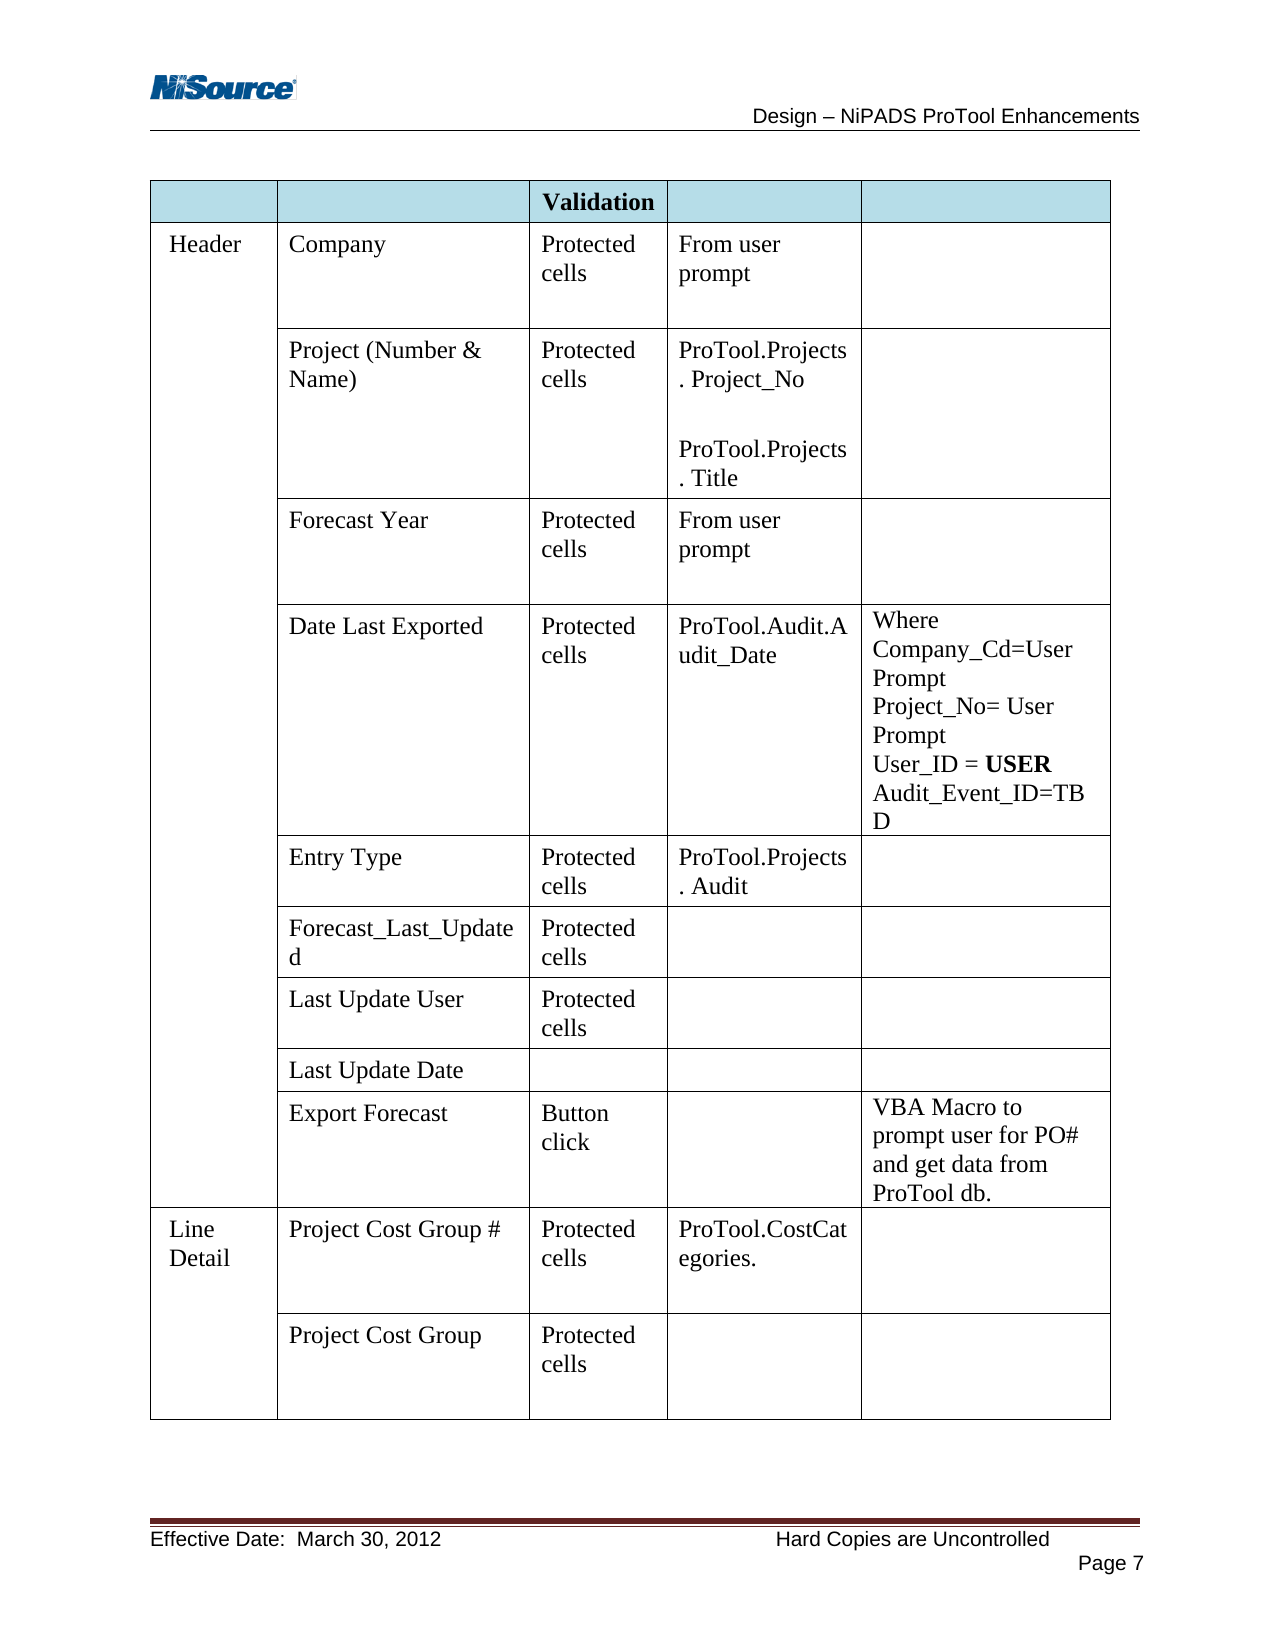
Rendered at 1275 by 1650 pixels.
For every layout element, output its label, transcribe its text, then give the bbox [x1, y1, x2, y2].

table_header Sections [151, 181, 277, 222]
table_cell Last Update User [278, 978, 529, 1048]
table_cell From user prompt [668, 499, 861, 604]
table_cell Protected cells [530, 605, 667, 835]
table_cell [862, 907, 1110, 977]
table_cell [668, 907, 861, 977]
table_cell Protected cells [530, 1314, 667, 1419]
table_cell [862, 1208, 1110, 1313]
table_cell Protected cells [530, 329, 667, 498]
table_cell ProTool.Audit.Audit_Date [668, 605, 861, 835]
picture [150, 75, 297, 100]
table_header Notes [862, 181, 1110, 222]
table_cell ProTool.Projects. Audit [668, 836, 861, 906]
table_cell Entry Type [278, 836, 529, 906]
table_cell From user prompt [668, 223, 861, 328]
table_cell [862, 978, 1110, 1048]
table_cell Protected cells [530, 978, 667, 1048]
table_cell Button click [530, 1092, 667, 1207]
table_cell ProTool.Projects. Project_No ProTool.Projects. Title [668, 329, 861, 498]
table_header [530, 181, 667, 222]
table_cell Line Detail [151, 1208, 277, 1419]
table_cell [530, 1049, 667, 1091]
table_cell Forecast_Last_Updated [278, 907, 529, 977]
table_cell Project Cost Group # [278, 1208, 529, 1313]
table_cell Protected cells [530, 499, 667, 604]
table_cell Last Update Date [278, 1049, 529, 1091]
table_cell [668, 1049, 861, 1091]
table_cell Forecast Year [278, 499, 529, 604]
table_cell [668, 1092, 861, 1207]
table_cell Where Company_Cd=User Prompt Project_No= User Prompt User_ID = USER Audit_Event_ID=TBD [862, 605, 1110, 835]
table_cell Project Cost Group [278, 1314, 529, 1419]
table_cell Date Last Exported [278, 605, 529, 835]
table_cell [862, 836, 1110, 906]
table_cell Protected cells [530, 907, 667, 977]
table_cell Protected cells [530, 1208, 667, 1313]
table_cell [668, 1314, 861, 1419]
table_cell Protected cells [530, 223, 667, 328]
table_header Field(s) [278, 181, 529, 222]
table_cell Company [278, 223, 529, 328]
table_cell [668, 978, 861, 1048]
table_cell Project (Number & Name) [278, 329, 529, 498]
table_cell ProTool.CostCategories. [668, 1208, 861, 1313]
table_cell VBA Macro to prompt user for PO# and get data from ProTool db. [862, 1092, 1110, 1207]
table_cell [862, 223, 1110, 328]
table_cell Header [151, 223, 277, 1207]
table_cell [862, 499, 1110, 604]
table_cell [862, 329, 1110, 498]
table_header Data Mapping [668, 181, 861, 222]
table_cell [862, 1049, 1110, 1091]
table_cell Protected cells [530, 836, 667, 906]
table_cell [862, 1314, 1110, 1419]
table_cell Export Forecast [278, 1092, 529, 1207]
